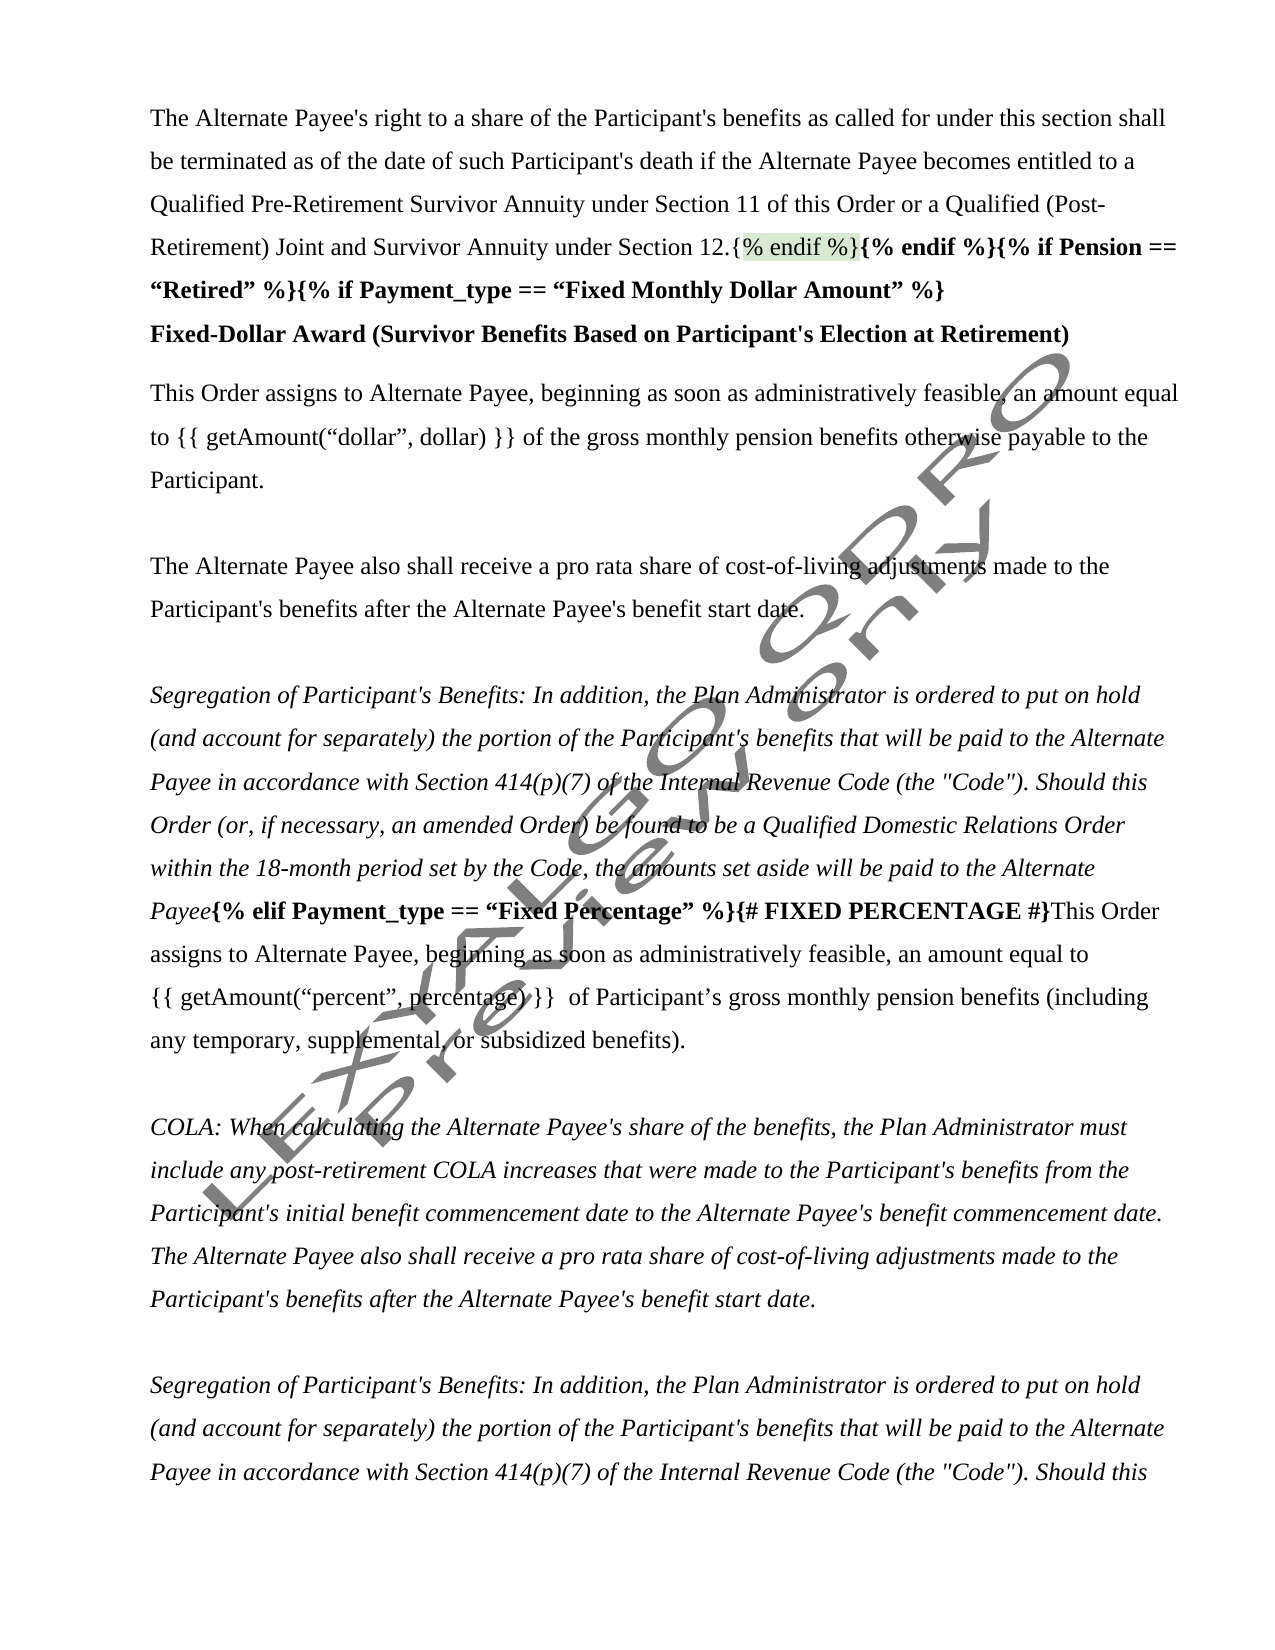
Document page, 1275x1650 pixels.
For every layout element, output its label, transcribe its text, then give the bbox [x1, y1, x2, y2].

text The Alternate Payee also shall receive a pro rata share of cost-of-living adjustments made to the Participant's benefits after the Alternate Payee's benefit start date. [150, 551, 1181, 623]
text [150, 1370, 1181, 1485]
text Segregation of Participant's Benefits: In addition, the Plan Administrator is ordered to put on hold (and account for separately) the portion of the Participant's benefits that will be paid to the Alternate Payee in accordance with Section 414(p)(7) of the Internal Revenue Code (the "Code"). Should this Order (or, if necessary, an amended Order) be found to be a Qualified Domestic Relations Order within the 18-month period set by the Code, the amounts set aside will be paid to the Alternate Payee{% elif Payment_type == “Fixed Percentage” %}{# FIXED PERCENTAGE #}This Order assigns to Alternate Payee, beginning as soon as administratively feasible, an amount equal to {{ getAmount(“percent”, percentage) }} of Participant’s gross monthly pension benefits (including any temporary, supplemental, or subsidized benefits). [150, 680, 1181, 1054]
text Fixed-Dollar Award (Survivor Benefits Based on Participant's Election at Retirement) [150, 319, 1181, 347]
text COLA: When calculating the Alternate Payee's share of the benefits, the Plan Administrator must include any post-retirement COLA increases that were made to the Participant's benefits from the Participant's initial benefit commencement date to the Alternate Payee's benefit commencement date. The Alternate Payee also shall receive a pro rata share of cost-of-living adjustments made to the Participant's benefits after the Alternate Payee's benefit start date. [150, 1112, 1181, 1313]
